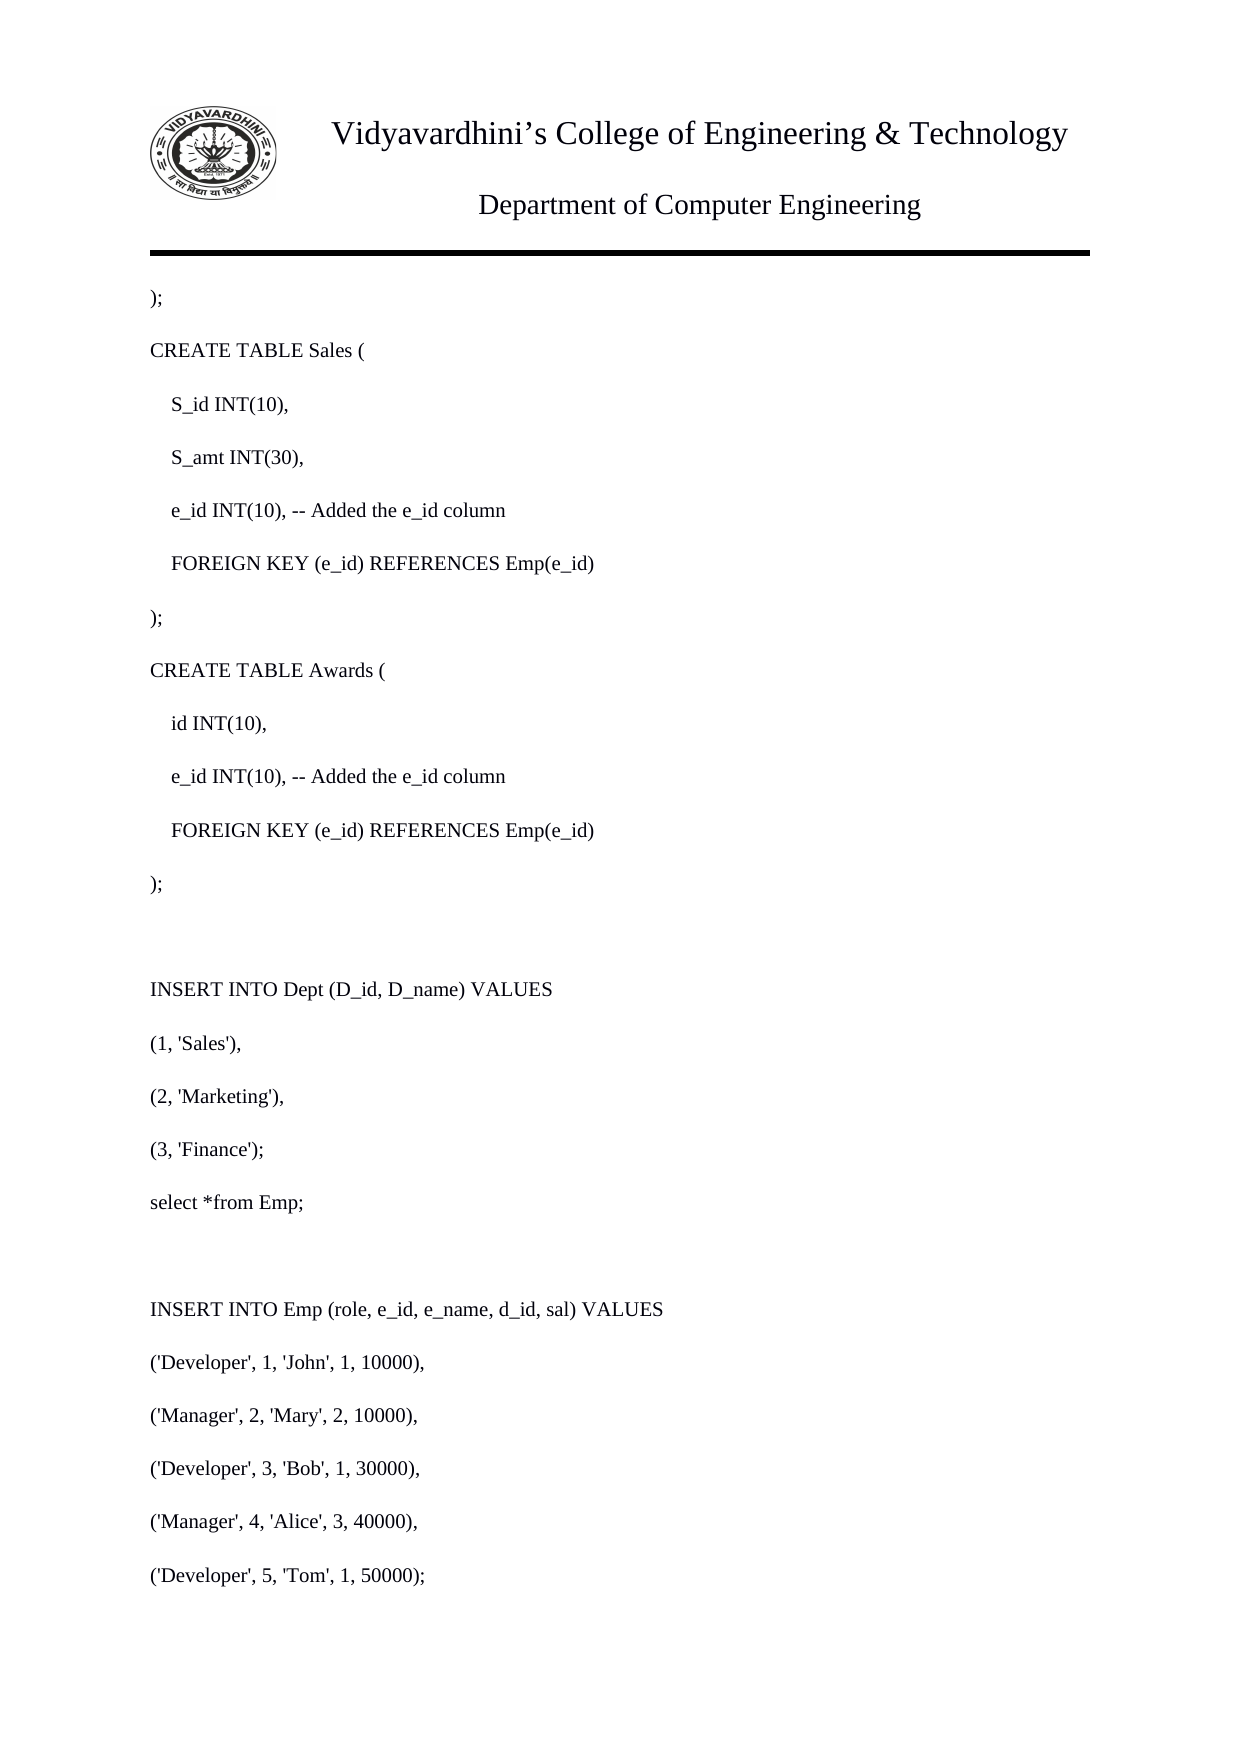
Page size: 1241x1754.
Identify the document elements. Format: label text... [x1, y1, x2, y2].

text S_amt INT(30), [150, 445, 1090, 469]
text INSERT INTO Emp (role, e_id, e_name, d_id, sal) VALUES [150, 1297, 1090, 1321]
text FOREIGN KEY (e_id) REFERENCES Emp(e_id) [150, 551, 1090, 575]
text ('Developer', 3, 'Bob', 1, 30000), [150, 1456, 1090, 1480]
text ); [150, 871, 1090, 895]
picture [150, 106, 277, 200]
text ); [150, 604, 1090, 629]
text INSERT INTO Dept (D_id, D_name) VALUES [150, 977, 1090, 1001]
text ); [150, 285, 1090, 309]
text (2, 'Marketing'), [150, 1084, 1090, 1108]
text ('Manager', 2, 'Mary', 2, 10000), [150, 1403, 1090, 1427]
text e_id INT(10), -- Added the e_id column [150, 764, 1090, 788]
text (3, 'Finance'); [150, 1137, 1090, 1161]
text (1, 'Sales'), [150, 1030, 1090, 1054]
text e_id INT(10), -- Added the e_id column [150, 498, 1090, 522]
text id INT(10), [150, 711, 1090, 735]
text select *from Emp; [150, 1190, 1090, 1214]
text ('Developer', 1, 'John', 1, 10000), [150, 1350, 1090, 1374]
text CREATE TABLE Sales ( [150, 338, 1090, 362]
text CREATE TABLE Awards ( [150, 658, 1090, 682]
text ('Developer', 5, 'Tom', 1, 50000); [150, 1563, 1090, 1587]
text ('Manager', 4, 'Alice', 3, 40000), [150, 1509, 1090, 1533]
text S_id INT(10), [150, 392, 1090, 416]
text FOREIGN KEY (e_id) REFERENCES Emp(e_id) [150, 817, 1090, 842]
